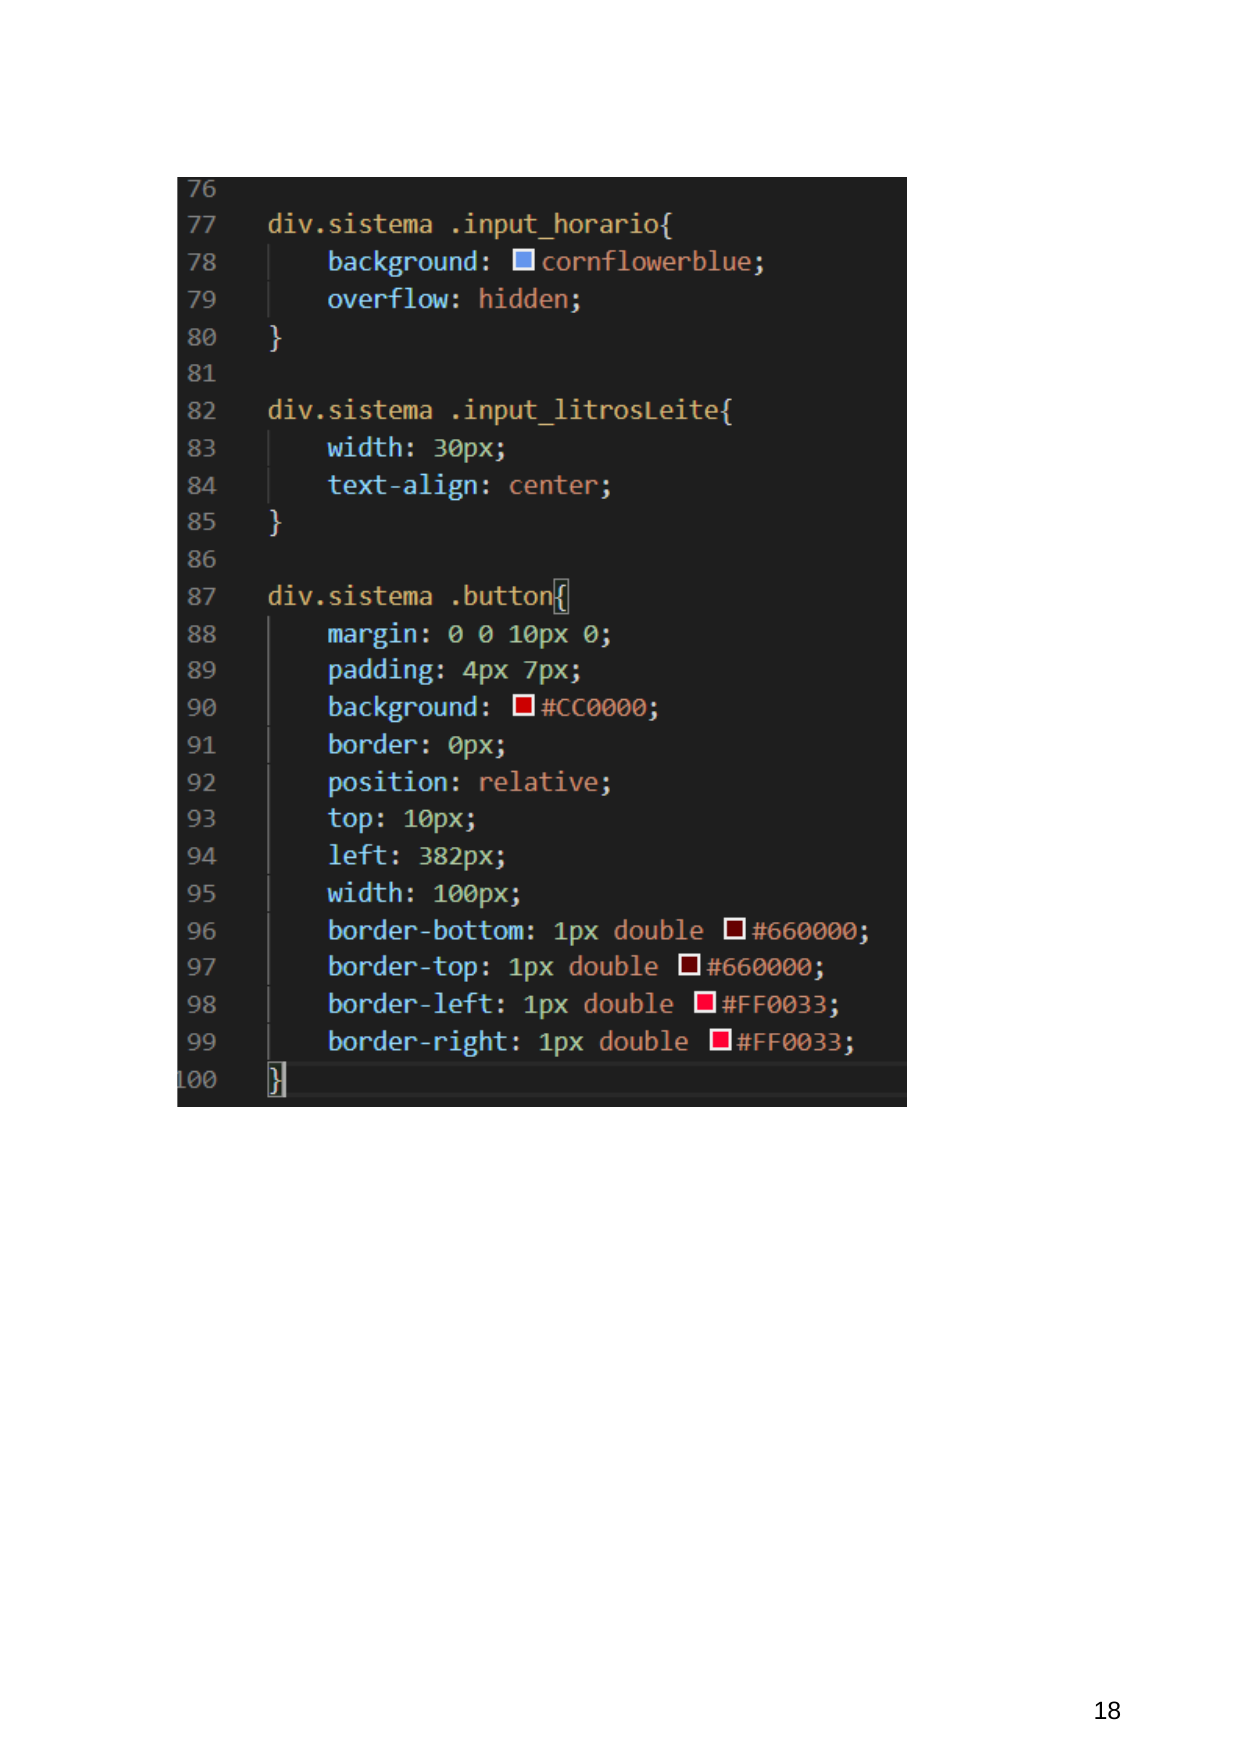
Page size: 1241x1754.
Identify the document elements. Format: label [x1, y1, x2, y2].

picture [177, 177, 907, 1107]
